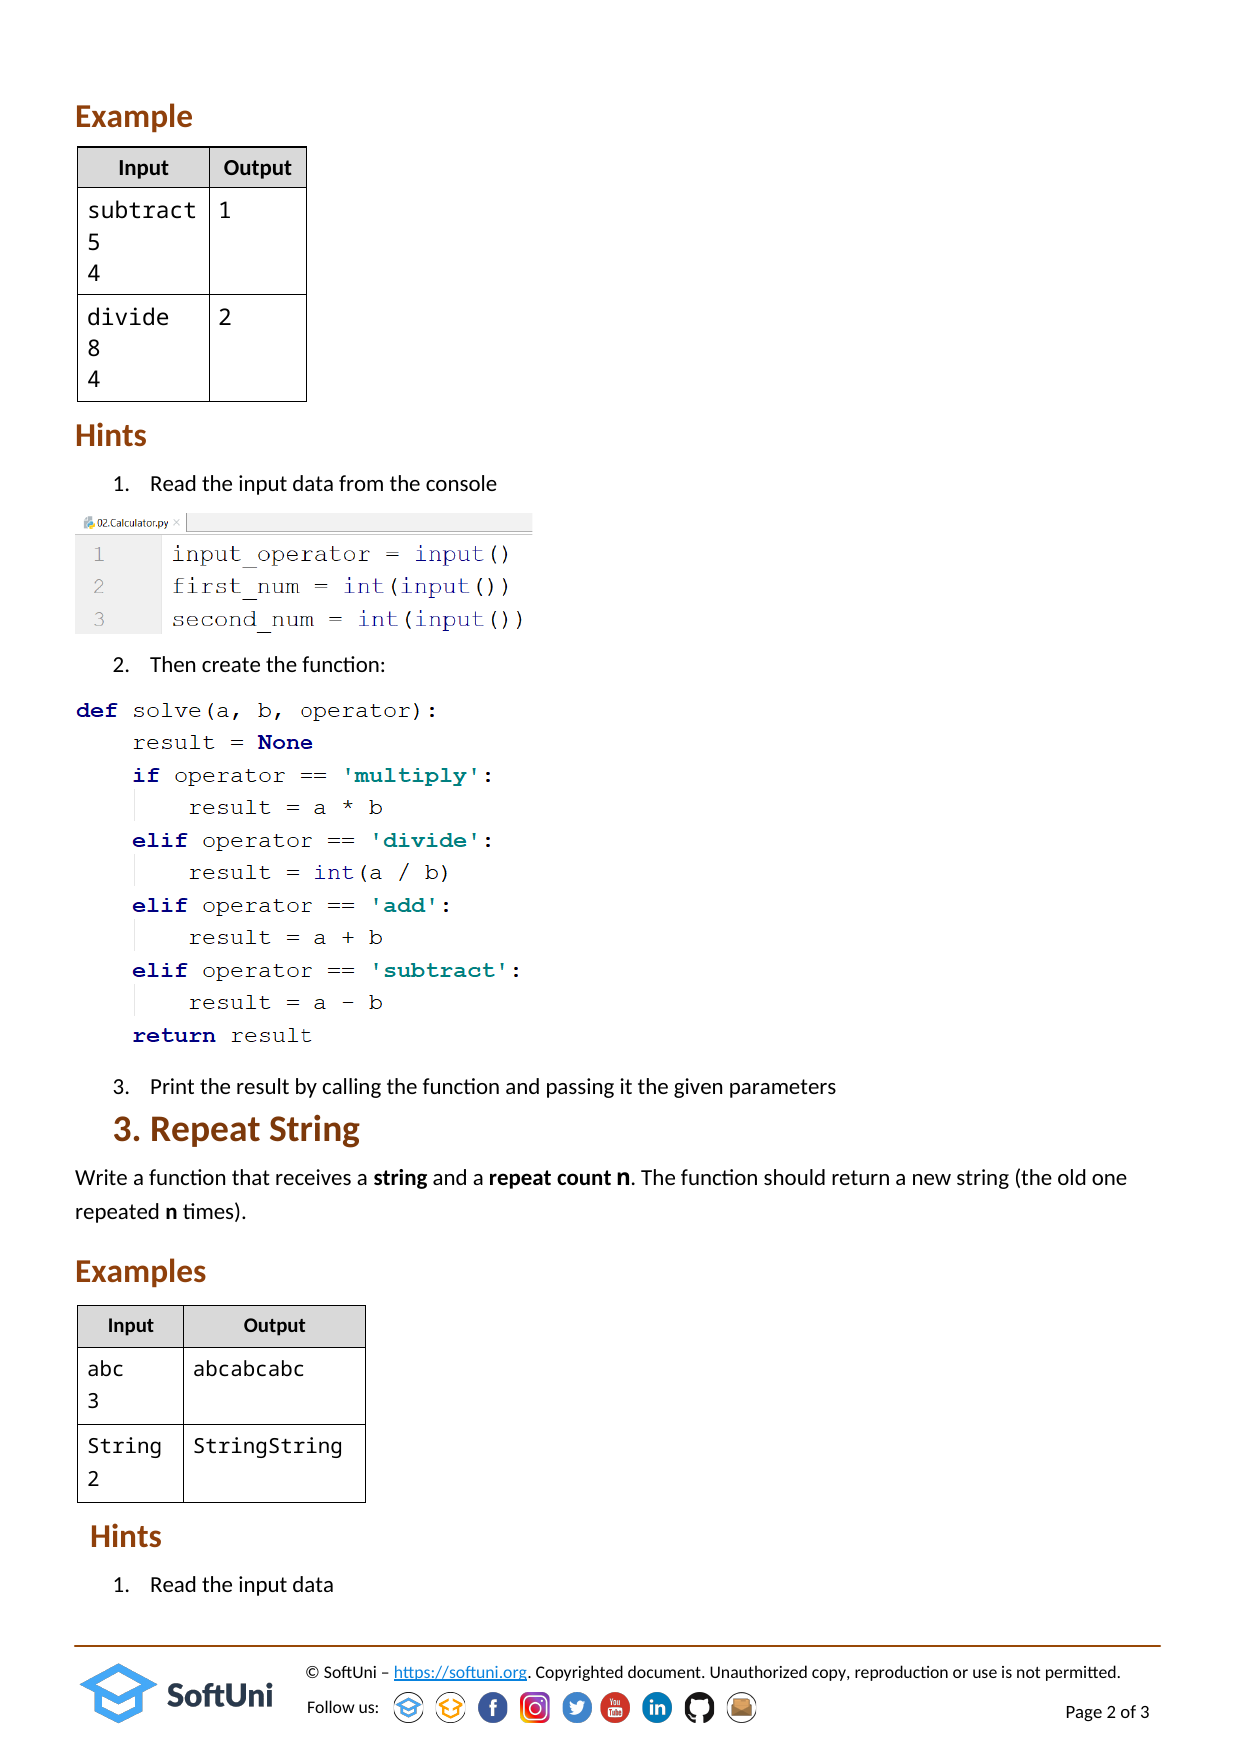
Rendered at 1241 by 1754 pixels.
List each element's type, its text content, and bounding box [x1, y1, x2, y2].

picture [562, 1692, 592, 1723]
table_header Output [184, 1306, 365, 1347]
text Write a function that receives a string and a repeat count n. The function should return a new string (the old one repeated n times). [75, 1161, 1165, 1225]
table_header Input [78, 1306, 183, 1347]
picture [75, 694, 533, 1056]
table_cell StringString [184, 1425, 365, 1502]
table_cell 1 [210, 188, 306, 294]
table_header Output [210, 148, 306, 187]
picture [663, 1692, 672, 1701]
picture [478, 1692, 508, 1723]
subtitle Example [75, 95, 1165, 136]
list Read the input data from the console [112, 469, 1165, 497]
picture [726, 1692, 757, 1723]
table_cell abcabcabc [184, 1348, 365, 1424]
table_cell String 2 [78, 1425, 183, 1502]
table_cell divide 8 4 [78, 295, 209, 401]
list Read the input data [112, 1570, 1165, 1598]
subtitle Hints [75, 414, 1165, 455]
table_header Input [78, 148, 209, 187]
picture [393, 1692, 424, 1723]
picture [600, 1692, 630, 1723]
table_cell abc 3 [78, 1348, 183, 1424]
list Print the result by calling the function and passing it the given parameters [112, 1072, 1165, 1100]
picture [75, 513, 533, 634]
picture [435, 1692, 466, 1723]
picture [642, 1692, 651, 1701]
picture [656, 1705, 665, 1714]
picture [642, 1714, 651, 1723]
text Hints [90, 1515, 1165, 1556]
picture [663, 1714, 672, 1723]
picture [684, 1692, 715, 1723]
picture [73, 1658, 279, 1729]
list Repeat String [112, 1104, 1165, 1150]
picture [520, 1692, 550, 1723]
list Then create the function: [112, 650, 1165, 678]
table_cell 2 [210, 295, 306, 401]
table_cell subtract 5 4 [78, 188, 209, 294]
text Examples [75, 1250, 1165, 1291]
